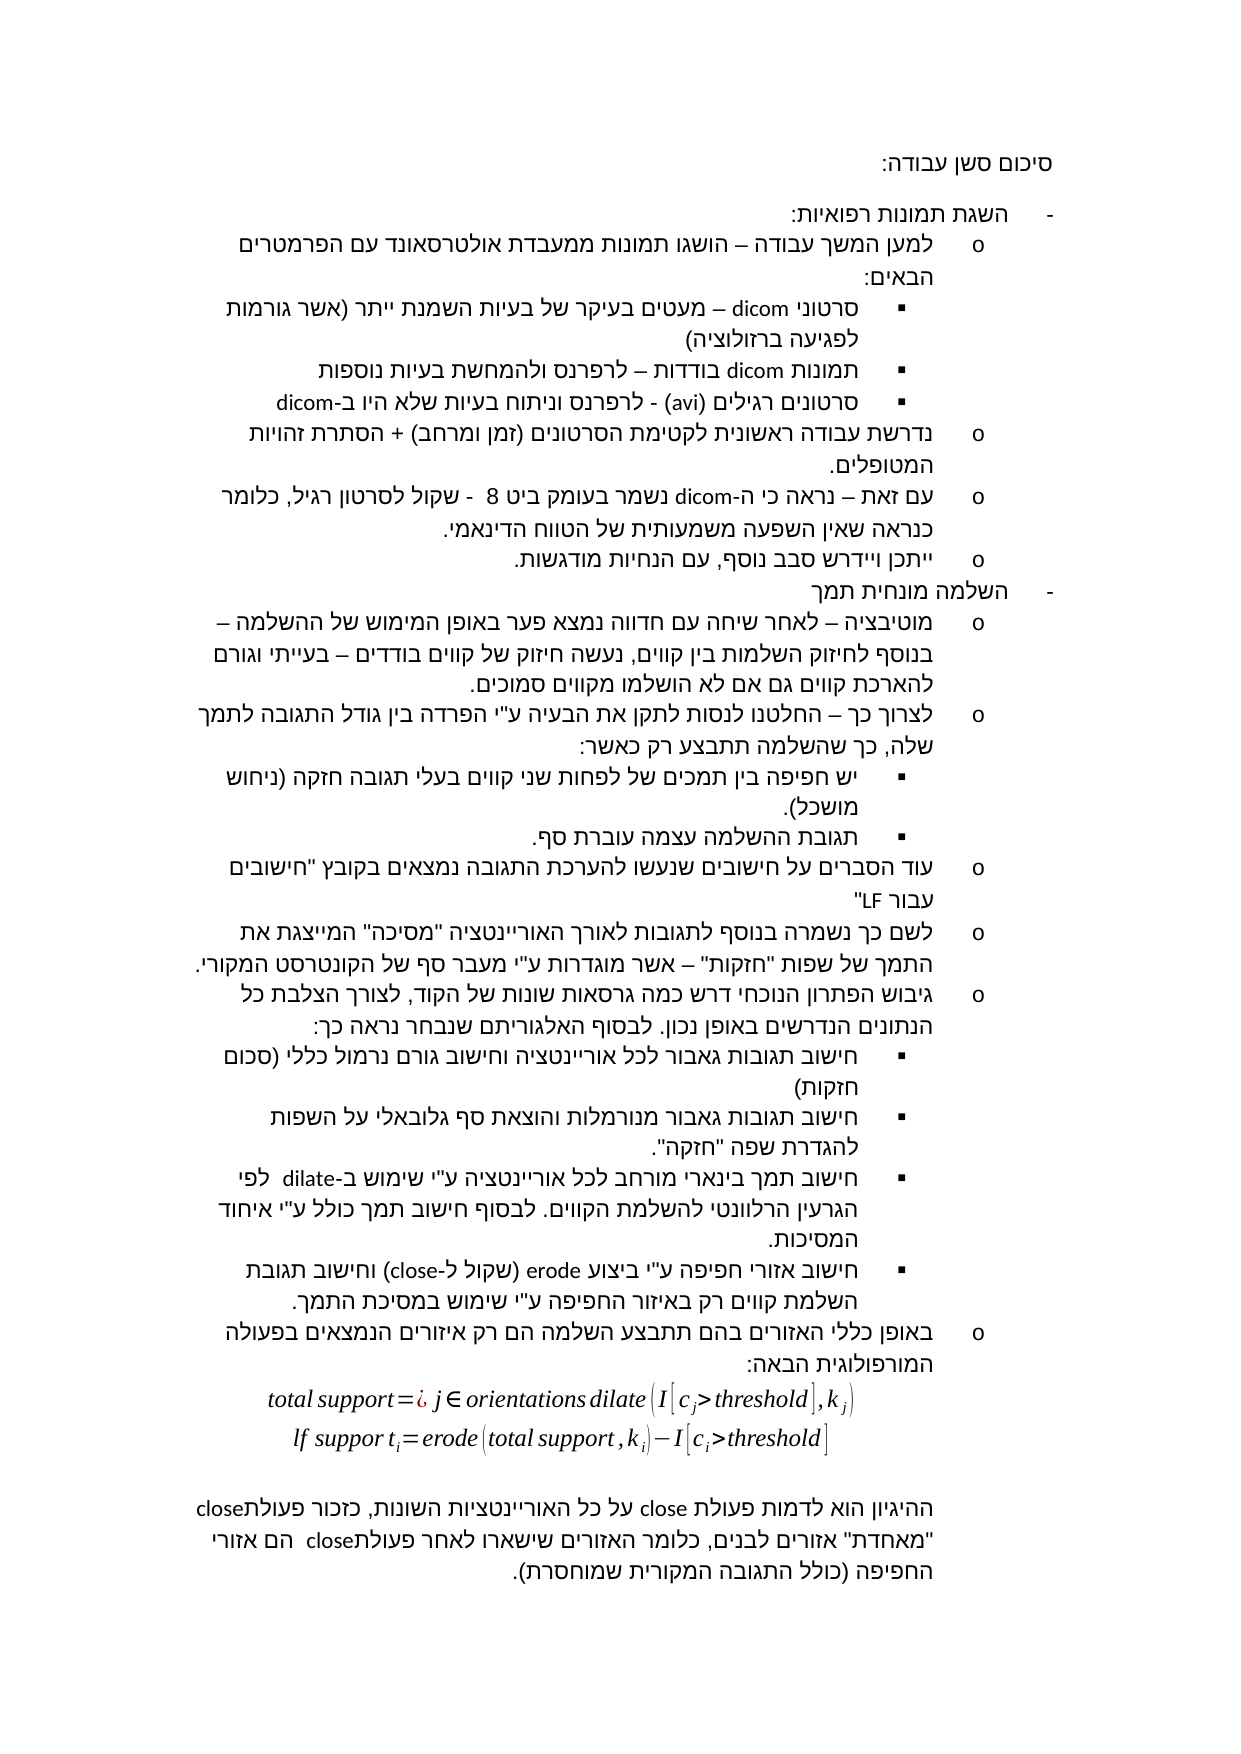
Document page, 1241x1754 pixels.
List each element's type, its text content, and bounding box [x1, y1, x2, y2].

list לשם כך נשמרה בנוסף לתגובות לאורך האוריינטציה "מסיכה" המייצגת את התמך של שפות "חזקות" – אשר מוגדרות ע"י מעבר סף של הקונטרסט המקורי. [187, 918, 971, 977]
list תמונות dicom בודדות – לרפרנס ולהמחשת בעיות נוספות [187, 356, 896, 384]
list השלמה מונחית תמך [187, 578, 1046, 604]
list לצרוך כך – החלטנו לנסות לתקן את הבעיה ע"י הפרדה בין גודל התגובה לתמך שלה, כך שהשלמה תתבצע רק כאשר: [187, 701, 971, 759]
list ההיגיון הוא לדמות פעולת close על כל האוריינטציות השונות, כזכור פעולתclose "מאחדת" אזורים לבנים, כלומר האזורים שישארו לאחר פעולתclose הם אזורי החפיפה (כולל התגובה המקורית שמוחסרת). [187, 1494, 934, 1584]
list חישוב אזורי חפיפה ע"י ביצוע erode (שקול ל-close) וחישוב תגובת השלמת קווים רק באיזור החפיפה ע"י שימוש במסיכת התמך. [187, 1256, 896, 1314]
list חישוב תגובות גאבור מנורמלות והוצאת סף גלובאלי על השפות להגדרת שפה "חזקה". [187, 1104, 896, 1160]
list השגת תמונות רפואיות: [187, 201, 1046, 227]
text סיכום סשן עבודה: [187, 150, 1053, 176]
list תגובת ההשלמה עצמה עוברת סף. [187, 824, 896, 850]
list נדרשת עבודה ראשונית לקטימת הסרטונים (זמן ומרחב) + הסתרת זהויות המטופלים. [187, 420, 971, 479]
list יש חפיפה בין תמכים של לפחות שני קווים בעלי תגובה חזקה (ניחוש מושכל). [187, 763, 896, 820]
list עוד הסברים על חישובים שנעשו להערכת התגובה נמצאים בקובץ "חישובים עבור LF" [187, 854, 971, 914]
list סרטוני dicom – מעטים בעיקר של בעיות השמנת ייתר (אשר גורמות לפגיעה ברזולוציה) [187, 294, 896, 352]
list חישוב תגובות גאבור לכל אוריינטציה וחישוב גורם נרמול כללי (סכום חזקות) [187, 1043, 896, 1100]
list גיבוש הפתרון הנוכחי דרש כמה גרסאות שונות של הקוד, לצורך הצלבת כל הנתונים הנדרשים באופן נכון. לבסוף האלגוריתם שנבחר נראה כך: [187, 981, 971, 1039]
list ייתכן ויידרש סבב נוסף, עם הנחיות מודגשות. [187, 546, 971, 574]
list מוטיבציה – לאחר שיחה עם חדווה נמצא פער באופן המימוש של ההשלמה – בנוסף לחיזוק השלמות בין קווים, נעשה חיזוק של קווים בודדים – בעייתי וגורם להארכת קווים גם אם לא הושלמו מקווים סמוכים. [187, 608, 971, 697]
list חישוב תמך בינארי מורחב לכל אוריינטציה ע"י שימוש ב-dilate לפי הגרעין הרלוונטי להשלמת הקווים. לבסוף חישוב תמך כולל ע"י איחוד המסיכות. [187, 1164, 896, 1252]
list באופן כללי האזורים בהם תתבצע השלמה הם רק איזורים הנמצאים בפעולה המורפולוגית הבאה: [187, 1318, 971, 1377]
list עם זאת – נראה כי ה-dicom נשמר בעומק ביט 8 - שקול לסרטון רגיל, כלומר כנראה שאין השפעה משמעותית של הטווח הדינאמי. [187, 482, 971, 542]
list סרטונים רגילים (avi) - לרפרנס וניתוח בעיות שלא היו ב-dicom [187, 388, 896, 416]
list למען המשך עבודה – הושגו תמונות ממעבדת אולטרסאונד עם הפרמטרים הבאים: [187, 231, 971, 290]
